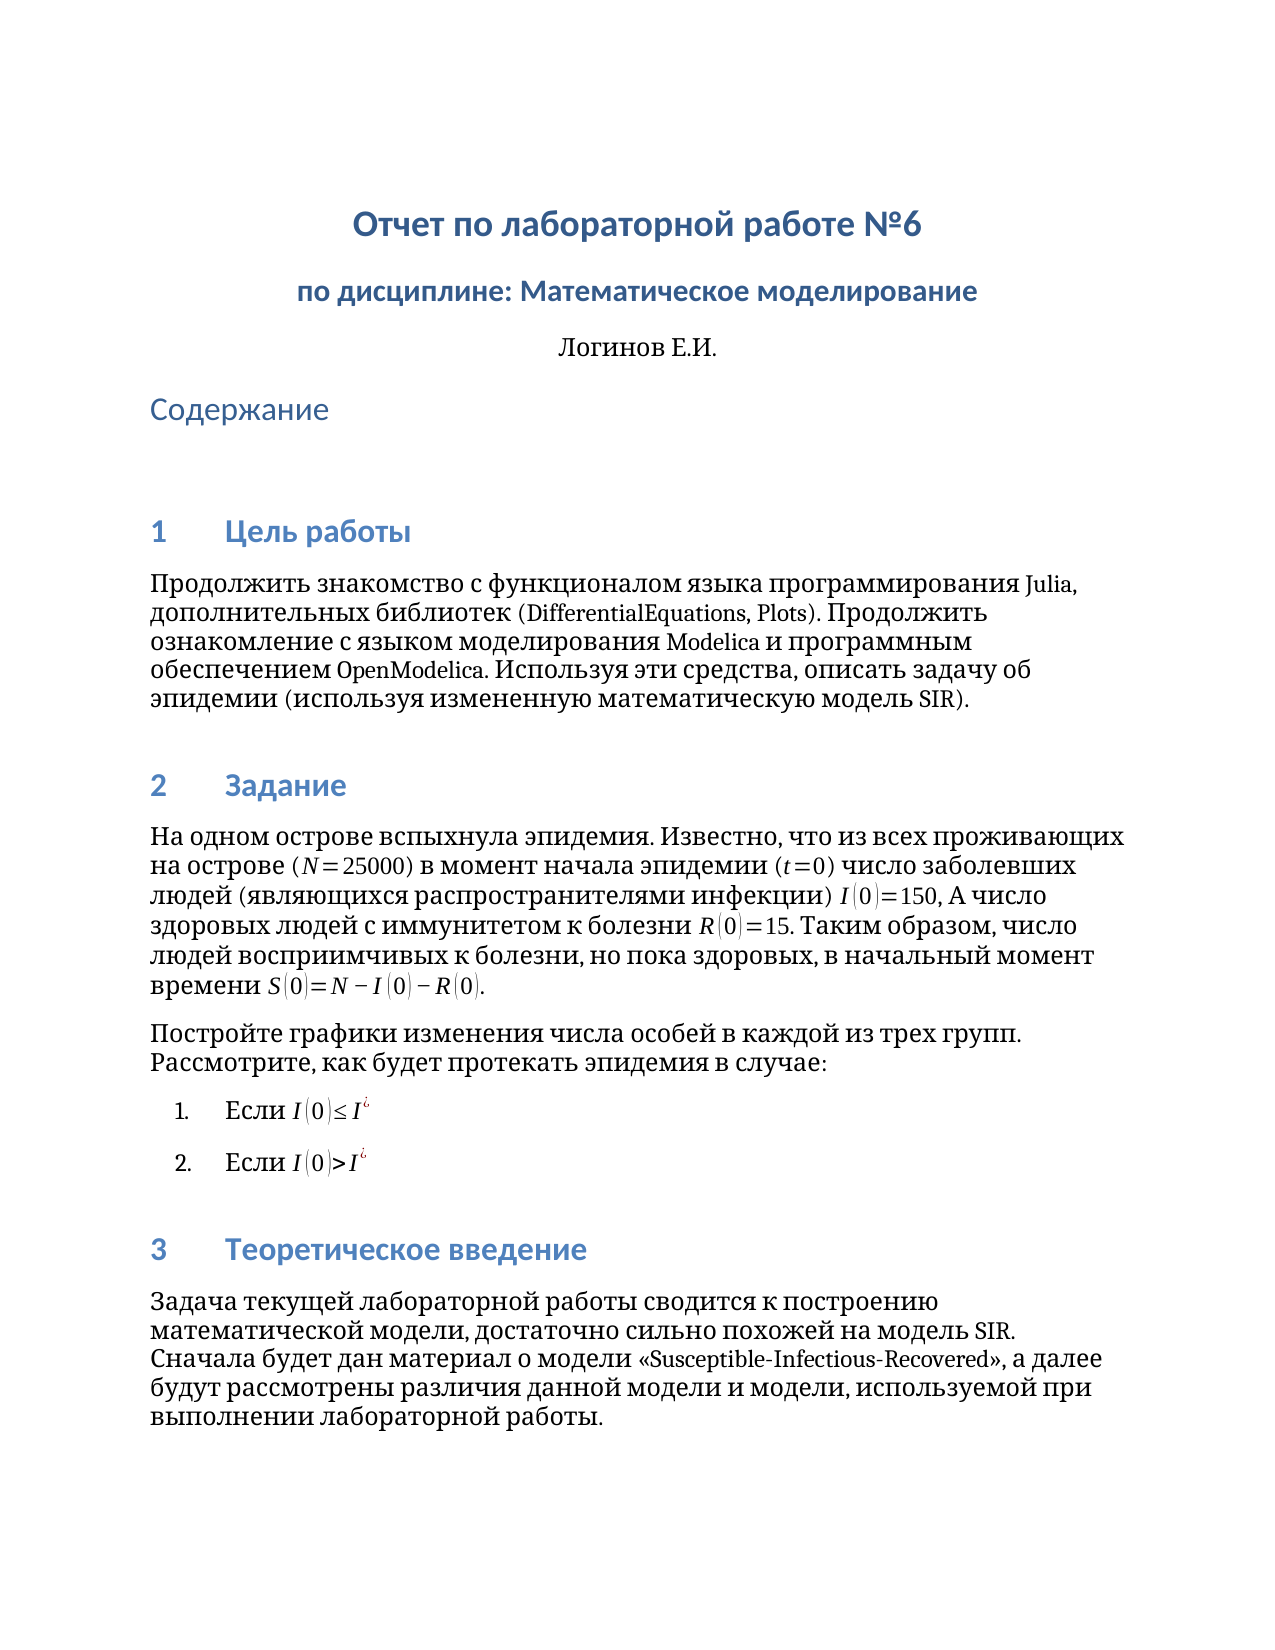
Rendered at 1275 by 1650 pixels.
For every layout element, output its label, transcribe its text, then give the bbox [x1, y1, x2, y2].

subtitle 3 Теоретическое введение [150, 1228, 1125, 1269]
text Продолжить знакомство с функционалом языка программирования Julia, дополнительных библиотек (DifferentialEquations, Plots). Продолжить ознакомление с языком моделирования Modelica и программным обеспечением OpenModelica. Используя эти средства, описать задачу об эпидемии (используя измененную математическую модель SIR). [150, 570, 1125, 714]
text Логинов Е.И. [150, 334, 1125, 363]
list Если [175, 1148, 1125, 1178]
subtitle 2 Задание [150, 764, 1125, 804]
text Постройте графики изменения числа особей в каждой из трех групп. Рассмотрите, как будет протекать эпидемия в случае: [150, 1020, 1125, 1077]
subtitle 1 Цель работы [150, 510, 1125, 551]
title Отчет по лабораторной работе №6 [150, 200, 1125, 246]
subtitle по дисциплине: Математическое моделирование [150, 271, 1125, 309]
text Задача текущей лабораторной работы сводится к построению математической модели, достаточно сильно похожей на модель SIR. Сначала будет дан материал о модели «Susceptible-Infectious-Recovered», а далее будут рассмотрены различия данной модели и модели, используемой при выполнении лабораторной работы. [150, 1288, 1125, 1432]
list Если [175, 1096, 1125, 1127]
text На одном острове вспыхнула эпидемия. Известно, что из всех проживающих на острове () в момент начала эпидемии () число заболевших людей (являющихся распространителями инфекции) , А число здоровых людей с иммунитетом к болезни . Таким образом, число людей восприимчивых к болезни, но пока здоровых, в начальный момент времени . [150, 823, 1125, 1001]
